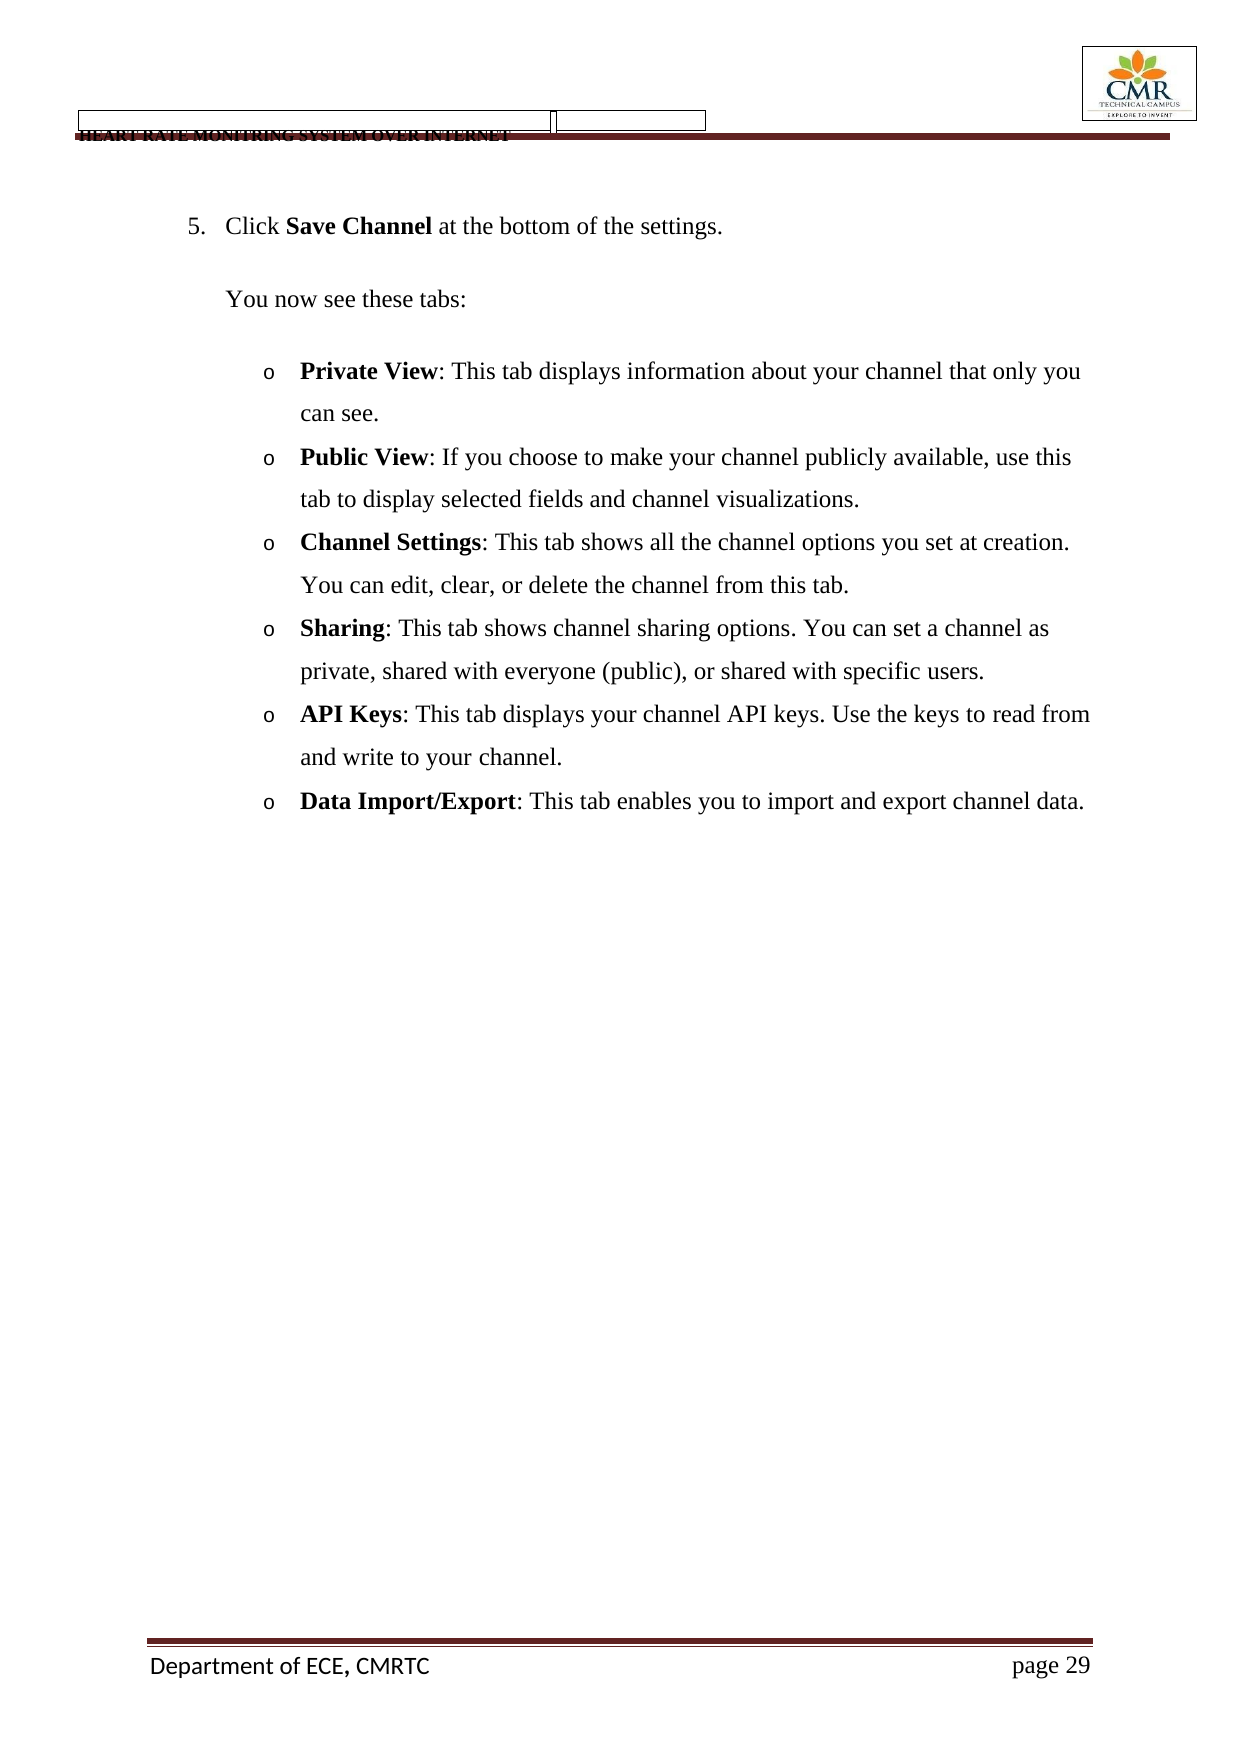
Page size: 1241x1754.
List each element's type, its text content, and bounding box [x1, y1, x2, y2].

text You now see these tabs: [225, 284, 1184, 313]
list API Keys: This tab displays your channel API keys. Use the keys to read from and write to your channel. [263, 699, 1090, 771]
list Data Import/Export: This tab enables you to import and export channel data. [263, 786, 1184, 815]
list Public View: If you choose to make your channel publicly available, use this tab to display selected fields and channel visualizations. [263, 442, 1091, 513]
list Channel Settings: This tab shows all the channel options you set at creation. You can edit, clear, or delete the channel from this tab. [263, 527, 1090, 599]
picture [551, 112, 556, 133]
list Sharing: This tab shows channel sharing options. You can set a channel as private, shared with everyone (public), or shared with specific users. [263, 613, 1090, 685]
list Private View: This tab displays information about your channel that only you can see. [263, 356, 1089, 427]
picture [557, 111, 705, 130]
picture [79, 111, 550, 130]
picture [1083, 47, 1196, 120]
list Click Save Channel at the bottom of the settings. [187, 211, 1184, 240]
